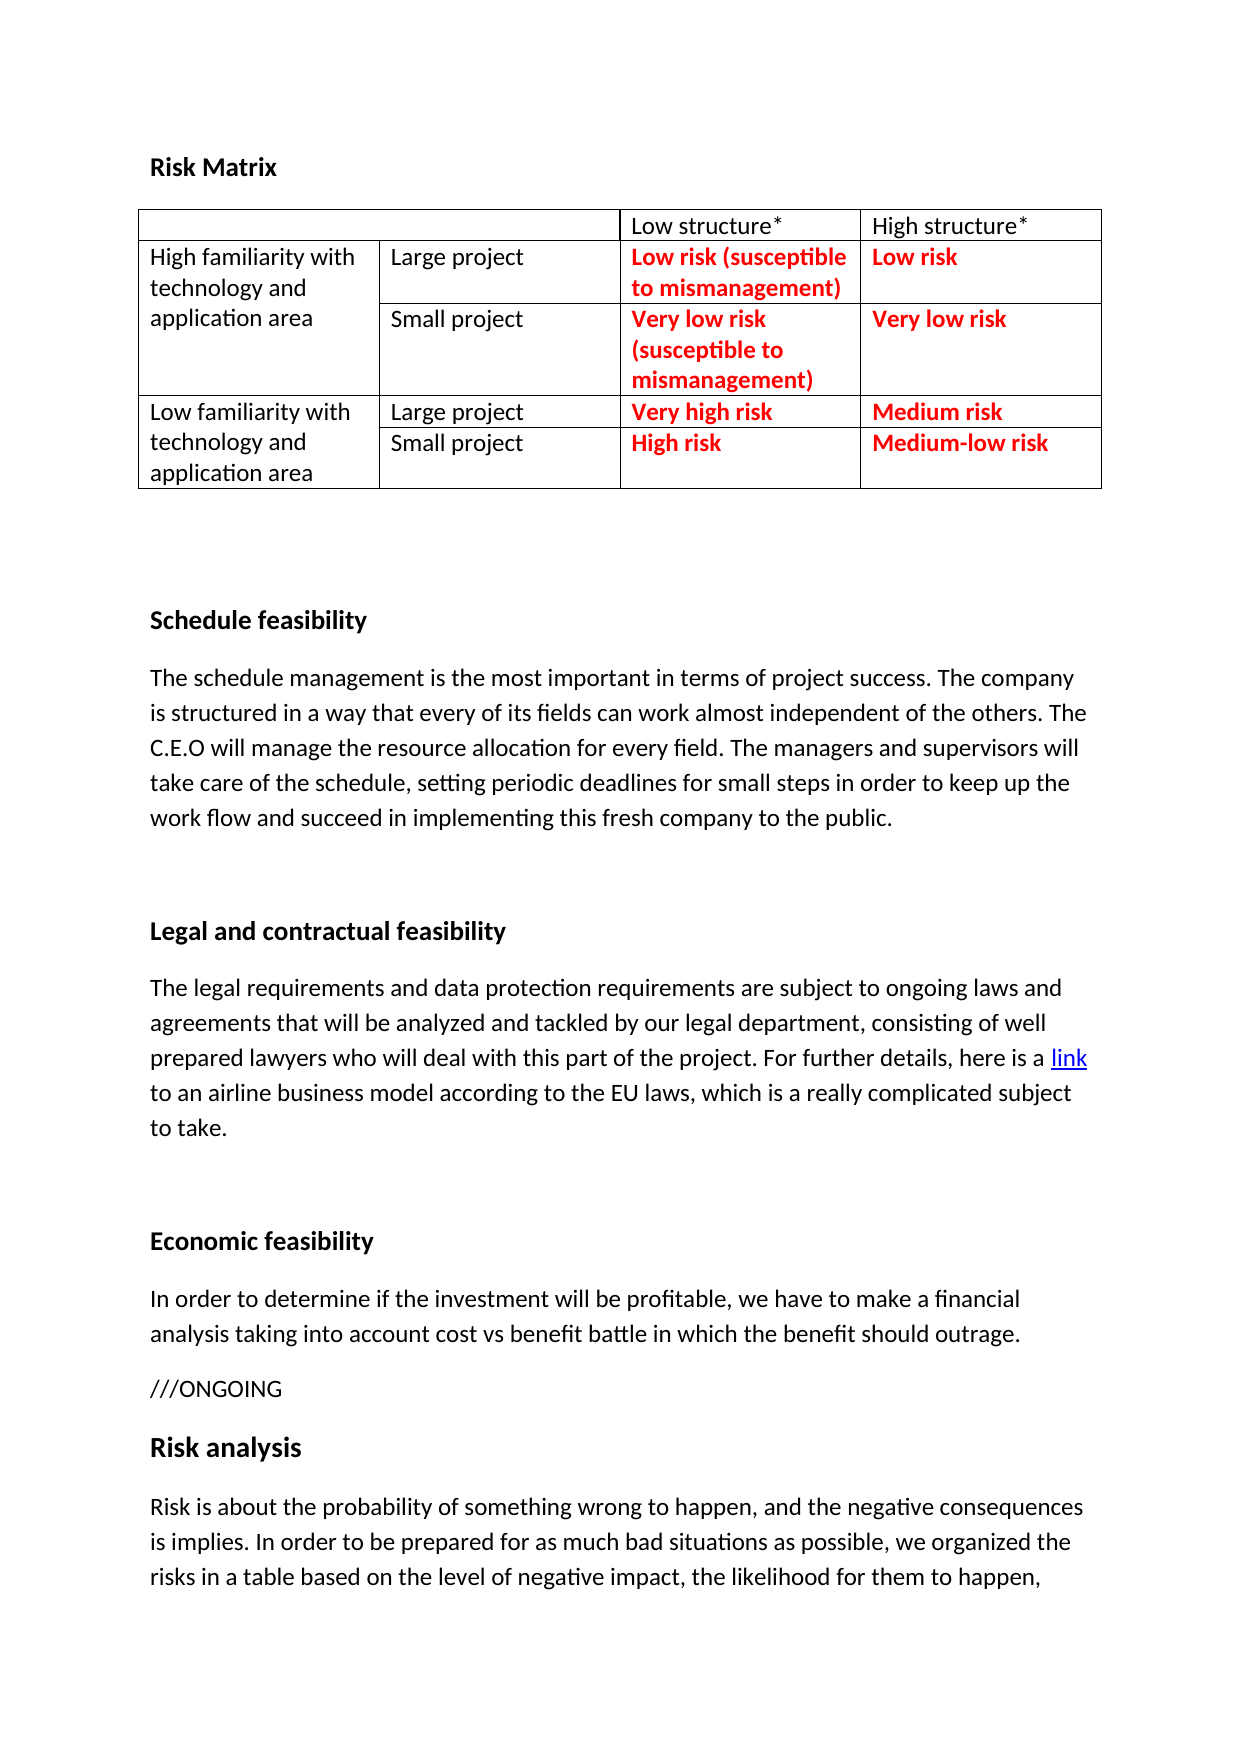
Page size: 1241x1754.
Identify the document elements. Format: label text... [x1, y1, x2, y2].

table_cell Very low risk (susceptible to mismanagement) [621, 304, 860, 395]
text Risk Matrix [150, 150, 1090, 183]
text Economic feasibility [150, 1224, 1090, 1257]
text Schedule feasibility [150, 603, 1090, 636]
table_cell Small project [380, 304, 620, 395]
table_cell Low risk (susceptible to mismanagement) [621, 241, 860, 302]
table_cell Very low risk [861, 304, 1101, 395]
text Risk analysis [150, 1429, 1090, 1465]
text Legal and contractual feasibility [150, 914, 1090, 947]
table_cell Very high risk [621, 396, 860, 427]
table_cell Low risk [861, 241, 1101, 302]
table_cell Low familiarity with technology and application area [139, 396, 379, 488]
table_cell Medium risk [861, 396, 1101, 427]
table_header [139, 210, 619, 240]
text In order to determine if the investment will be profitable, we have to make a financial analysis taking into account cost vs benefit battle in which the benefit should outrage. [150, 1283, 1090, 1348]
text ///ONGOING [150, 1374, 1090, 1404]
table_cell Small project [380, 428, 620, 488]
table_header High structure* [861, 210, 1101, 240]
table_cell High familiarity with technology and application area [139, 241, 379, 395]
table_cell Medium-low risk [861, 428, 1101, 488]
table_cell Large project [380, 241, 620, 302]
text The schedule management is the most important in terms of project success. The company is structured in a way that every of its fields can work almost independent of the others. The C.E.O will manage the resource allocation for every field. The managers and supervisors will take care of the schedule, setting periodic deadlines for small steps in order to keep up the work flow and succeed in implementing this fresh company to the public. [150, 662, 1090, 832]
table_cell High risk [621, 428, 860, 488]
table_header Low structure* [621, 210, 860, 240]
text The legal requirements and data protection requirements are subject to ongoing laws and agreements that will be analyzed and tackled by our legal department, consisting of well prepared lawyers who will deal with this part of the project. For further details, here is a link to an airline business model according to the EU laws, which is a really complicated subject to take. [150, 972, 1090, 1143]
table_cell Large project [380, 396, 620, 427]
